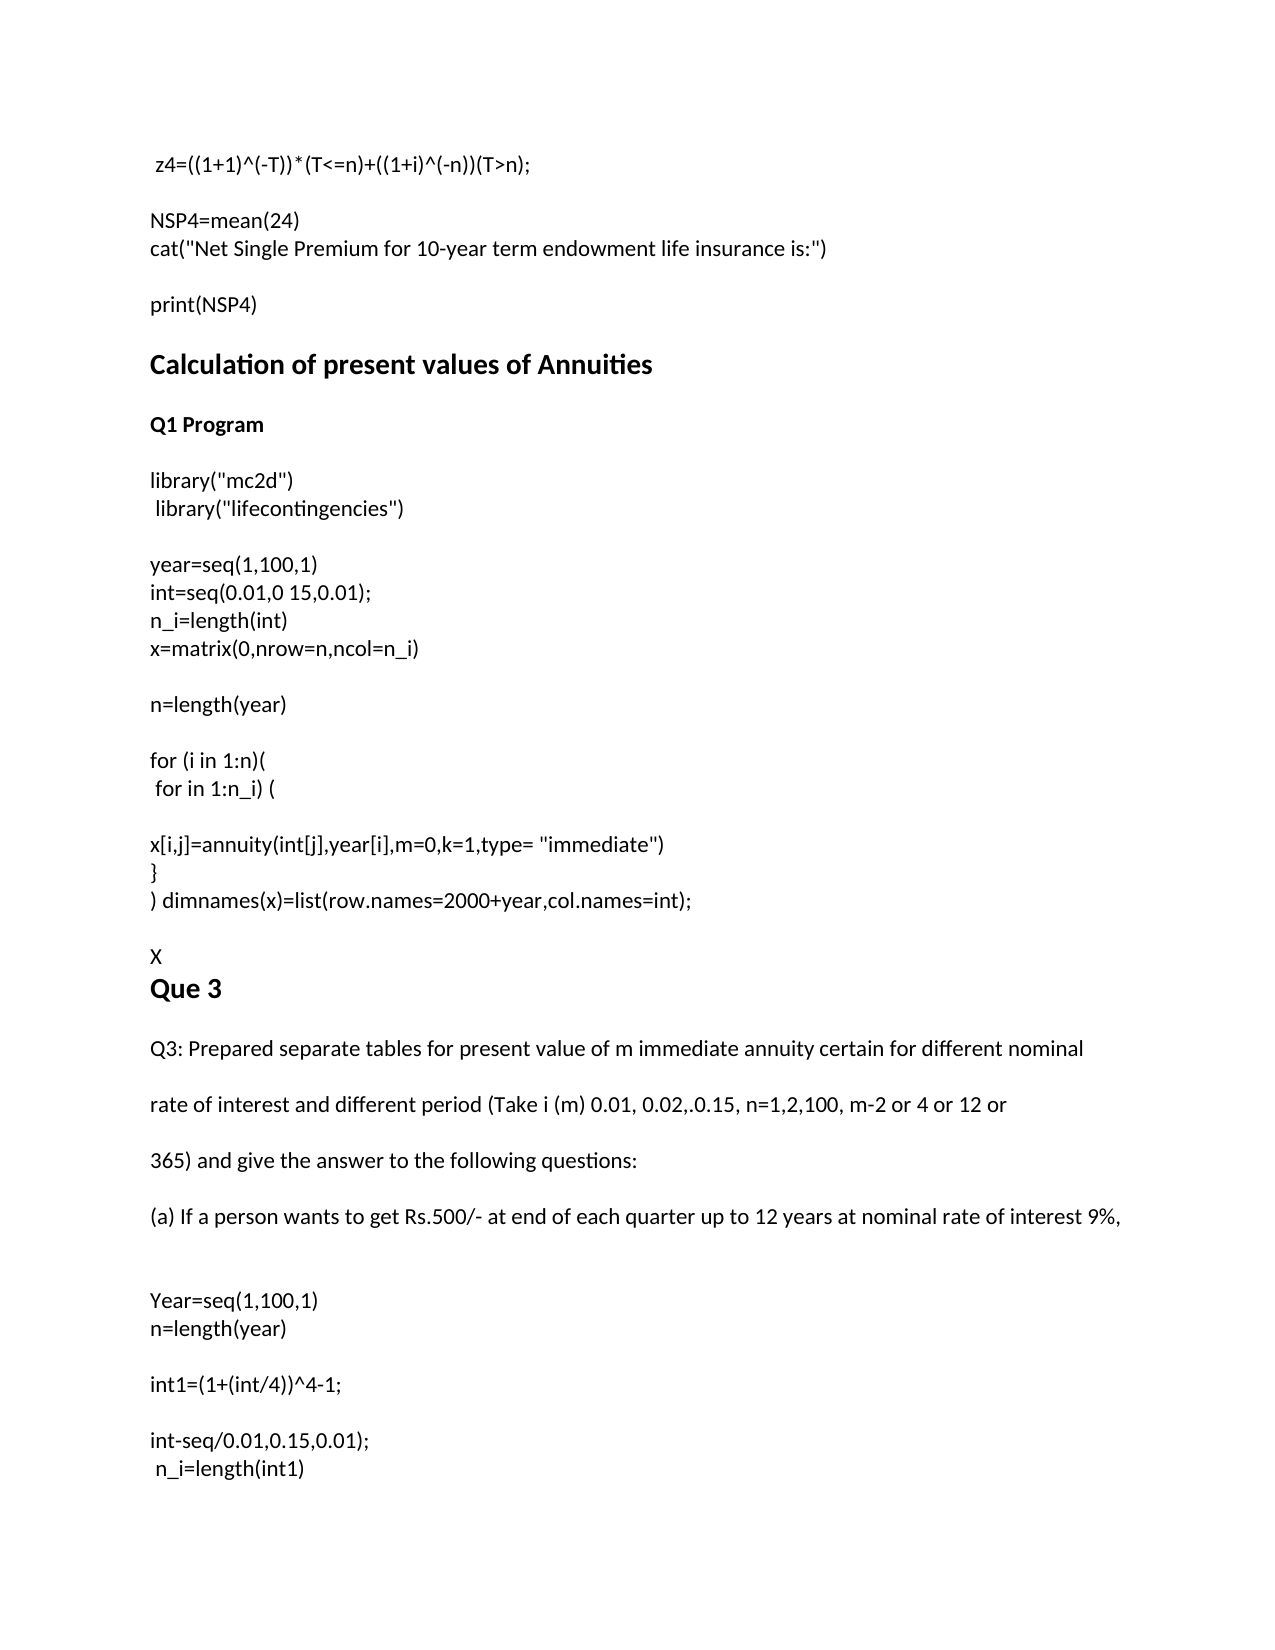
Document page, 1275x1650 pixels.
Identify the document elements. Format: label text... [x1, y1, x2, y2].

text x[i,j]=annuity(int[j],year[i],m=0,k=1,type= "immediate") [150, 830, 1125, 858]
text int-seq/0.01,0.15,0.01); [150, 1426, 1125, 1454]
text rate of interest and different period (Take i (m) 0.01, 0.02,.0.15, n=1,2,100, m-2 or 4 or 12 or [150, 1090, 1125, 1118]
text library("mc2d") [150, 466, 1125, 494]
text int=seq(0.01,0 15,0.01); [150, 578, 1125, 606]
text n=length(year) [150, 1314, 1125, 1342]
text print(NSP4) [150, 290, 1125, 318]
text z4=((1+1)^(-T))*(T<=n)+((1+i)^(-n))(T>n); [150, 150, 1125, 178]
text year=seq(1,100,1) [150, 550, 1125, 578]
text cat("Net Single Premium for 10-year term endowment life insurance is:") [150, 234, 1125, 262]
text } [150, 858, 1125, 886]
text n_i=length(int1) [150, 1454, 1125, 1482]
text (a) If a person wants to get Rs.500/- at end of each quarter up to 12 years at nominal rate of interest 9%, [150, 1202, 1125, 1230]
text Calculation of present values of Annuities [150, 346, 1125, 382]
text for (i in 1:n)( [150, 746, 1125, 774]
text library("lifecontingencies") [150, 494, 1125, 522]
text NSP4=mean(24) [150, 206, 1125, 234]
text n=length(year) [150, 690, 1125, 718]
text x=matrix(0,nrow=n,ncol=n_i) [150, 634, 1125, 662]
text 365) and give the answer to the following questions: [150, 1146, 1125, 1174]
text Que 3 [150, 970, 1125, 1006]
text Q1 Program [150, 410, 1125, 438]
text Q3: Prepared separate tables for present value of m immediate annuity certain for different nominal [150, 1034, 1125, 1062]
text Year=seq(1,100,1) [150, 1286, 1125, 1314]
text int1=(1+(int/4))^4-1; [150, 1370, 1125, 1398]
text X [150, 942, 1125, 970]
text n_i=length(int) [150, 606, 1125, 634]
text for in 1:n_i) ( [150, 774, 1125, 802]
text ) dimnames(x)=list(row.names=2000+year,col.names=int); [150, 886, 1125, 914]
